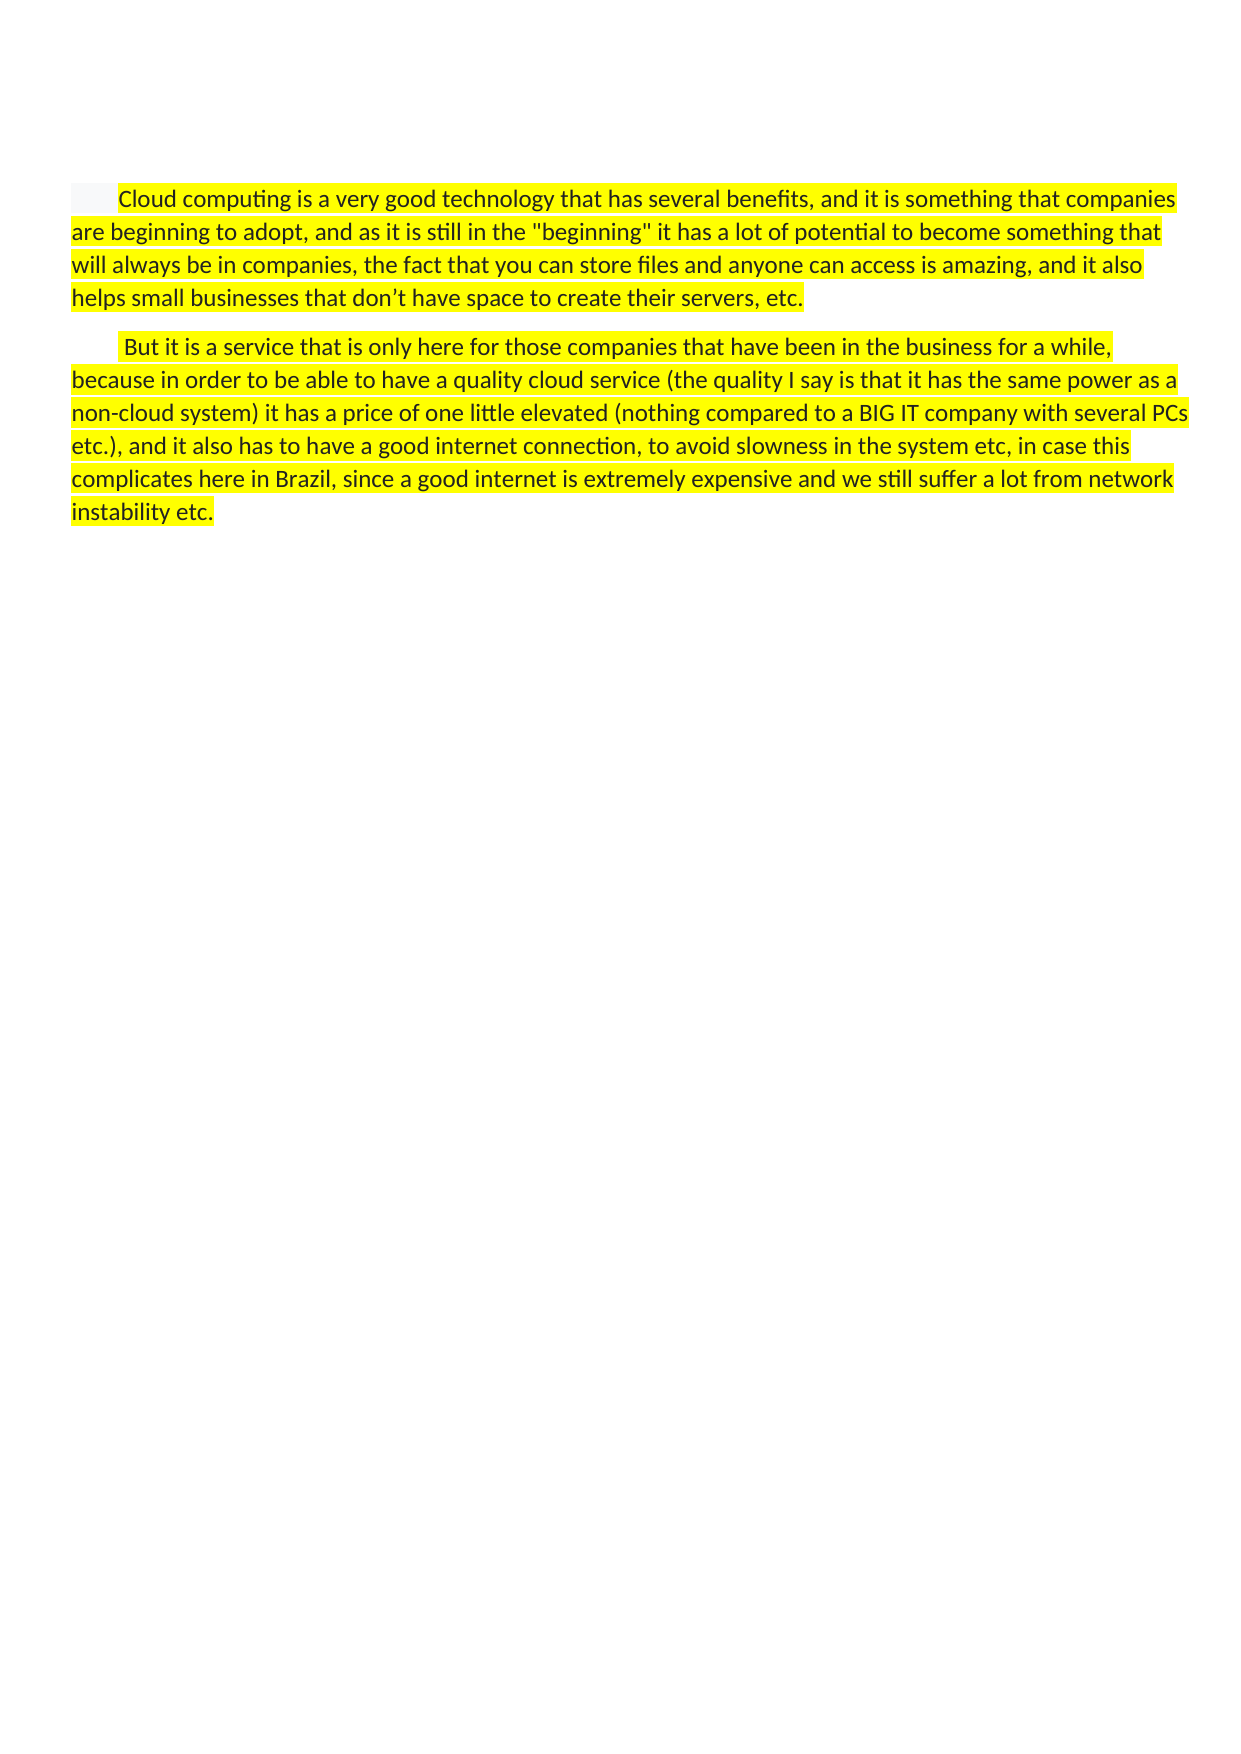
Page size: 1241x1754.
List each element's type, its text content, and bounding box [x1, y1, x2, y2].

text But it is a service that is only here for those companies that have been in the business for a while, because in order to be able to have a quality cloud service (the quality I say is that it has the same power as a non-cloud system) it has a price of one little elevated (nothing compared to a BIG IT company with several PCs etc.), and it also has to have a good internet connection, to avoid slowness in the system etc, in case this complicates here in Brazil, since a good internet is extremely expensive and we still suffer a lot from network instability etc. [71, 331, 1190, 526]
text Cloud computing is a very good technology that has several benefits, and it is something that companies are beginning to adopt, and as it is still in the "beginning" it has a lot of potential to become something that will always be in companies, the fact that you can store files and anyone can access is amazing, and it also helps small businesses that don’t have space to create their servers, etc. [70, 150, 1190, 312]
